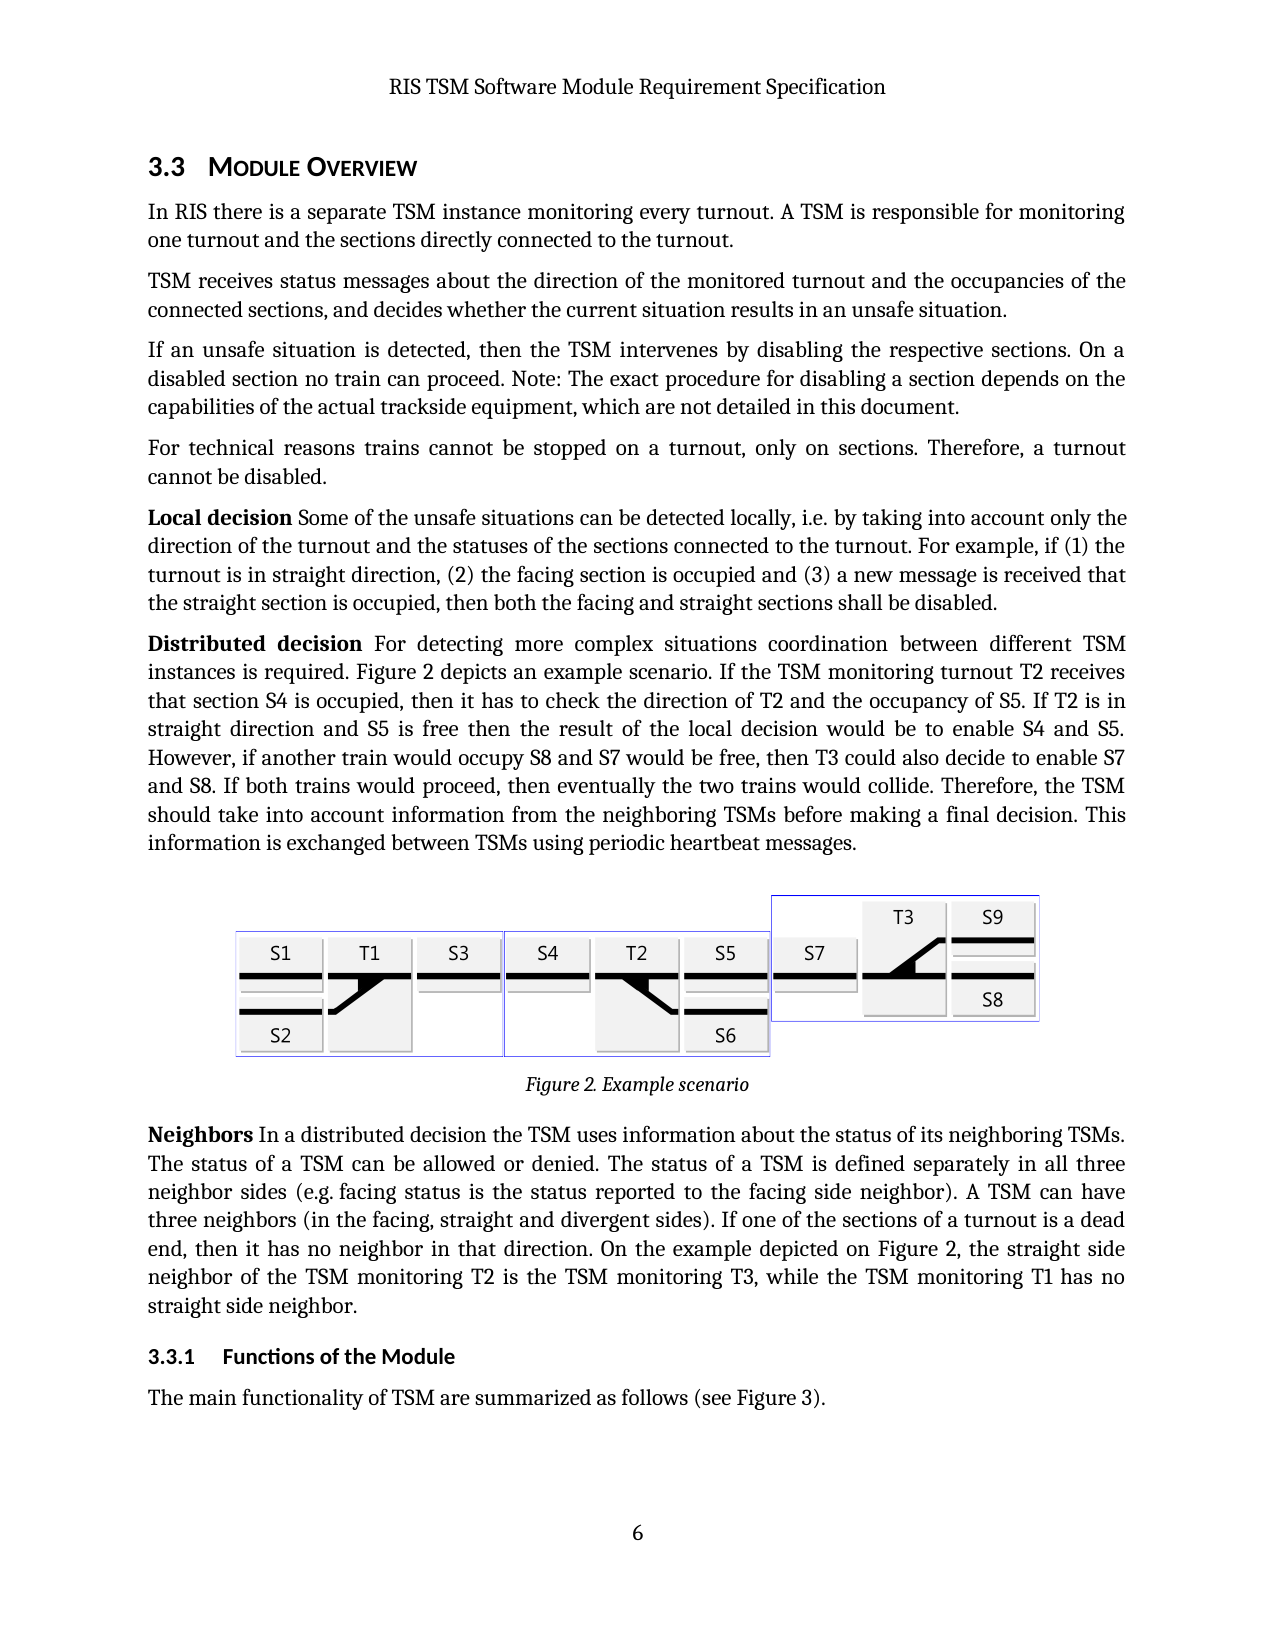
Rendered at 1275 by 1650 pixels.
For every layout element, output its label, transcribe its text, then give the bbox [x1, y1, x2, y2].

text Distributed decision For detecting more complex situations coordination between different TSM instances is required. Figure 2 depicts an example scenario. If the TSM monitoring turnout T2 receives that section S4 is occupied, then it has to check the direction of T2 and the occupancy of S5. If T2 is in straight direction and S5 is free then the result of the local decision would be to enable S4 and S5. However, if another train would occupy S8 and S7 would be free, then T3 could also decide to enable S7 and S8. If both trains would proceed, then eventually the two trains would collide. Therefore, the TSM should take into account information from the neighboring TSMs before making a final decision. This information is exchanged between TSMs using periodic heartbeat messages. [148, 631, 1127, 856]
subtitle Functions of the Module [148, 1342, 1127, 1370]
picture [235, 895, 1040, 1057]
text Figure 2. Example scenario [148, 1073, 1127, 1097]
text If an unsafe situation is detected, then the TSM intervenes by disabling the respective sections. On a disabled section no train can proceed. Note: The exact procedure for disabling a section depends on the capabilities of the actual trackside equipment, which are not detailed in this document. [148, 337, 1127, 421]
text Neighbors In a distributed decision the TSM uses information about the status of its neighboring TSMs. The status of a TSM can be allowed or denied. The status of a TSM is defined separately in all three neighbor sides (e.g. facing status is the status reported to the facing side neighbor). A TSM can have three neighbors (in the facing, straight and divergent sides). If one of the sections of a turnout is a dead end, then it has no neighbor in that direction. On the example depicted on Figure 2, the straight side neighbor of the TSM monitoring T2 is the TSM monitoring T3, while the TSM monitoring T1 has no straight side neighbor. [148, 1122, 1127, 1319]
text For technical reasons trains cannot be stopped on a turnout, only on sections. Therefore, a turnout cannot be disabled. [148, 435, 1127, 490]
text The main functionality of TSM are summarized as follows (see Figure 3). [148, 1384, 1127, 1411]
text Local decision Some of the unsafe situations can be detected locally, i.e. by taking into account only the direction of the turnout and the statuses of the sections connected to the turnout. For example, if (1) the turnout is in straight direction, (2) the facing section is occupied and (3) a new message is received that the straight section is occupied, then both the facing and straight sections shall be disabled. [148, 504, 1127, 616]
subtitle Module Overview [148, 148, 1127, 183]
text In RIS there is a separate TSM instance monitoring every turnout. A TSM is responsible for monitoring one turnout and the sections directly connected to the turnout. [148, 198, 1127, 253]
text TSM receives status messages about the direction of the monitored turnout and the occupancies of the connected sections, and decides whether the current situation results in an unsafe situation. [148, 268, 1127, 323]
